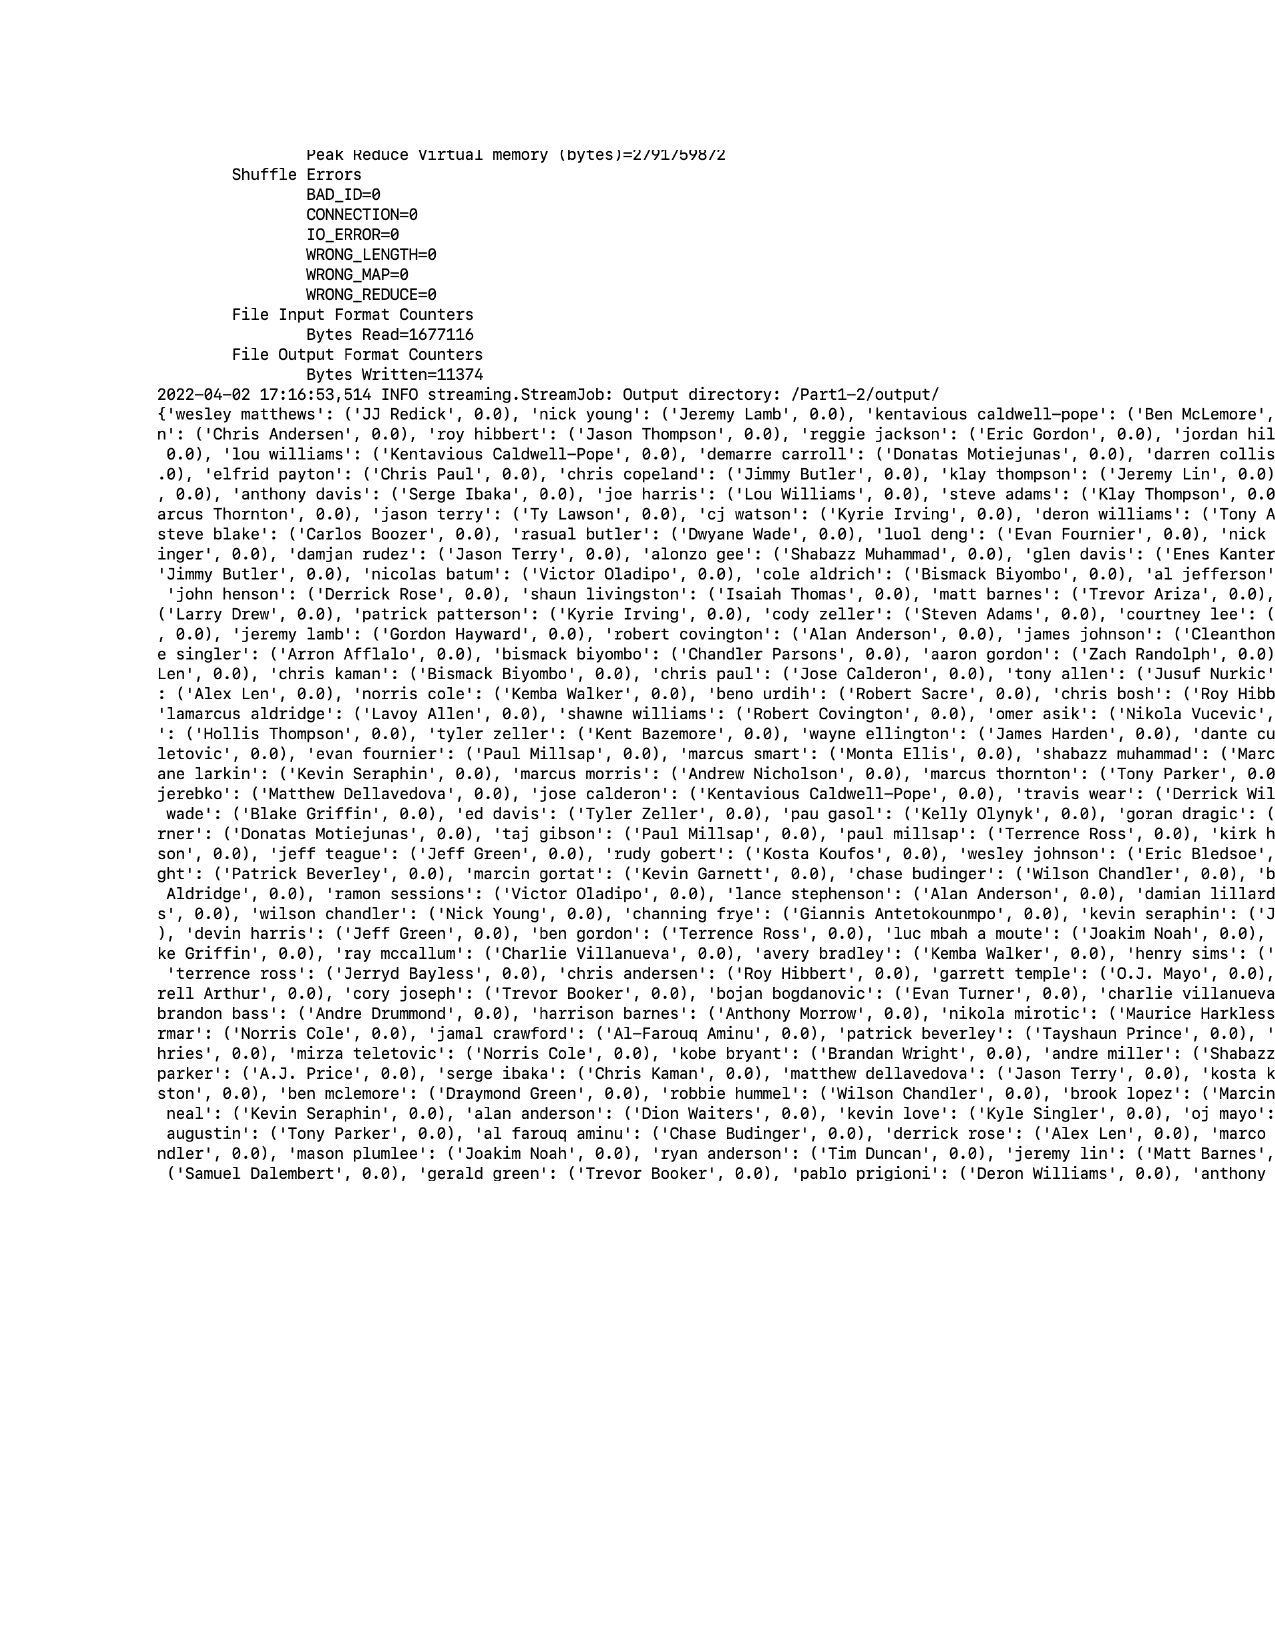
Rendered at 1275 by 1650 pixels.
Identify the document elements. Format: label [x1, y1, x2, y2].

picture [150, 150, 1275, 1181]
